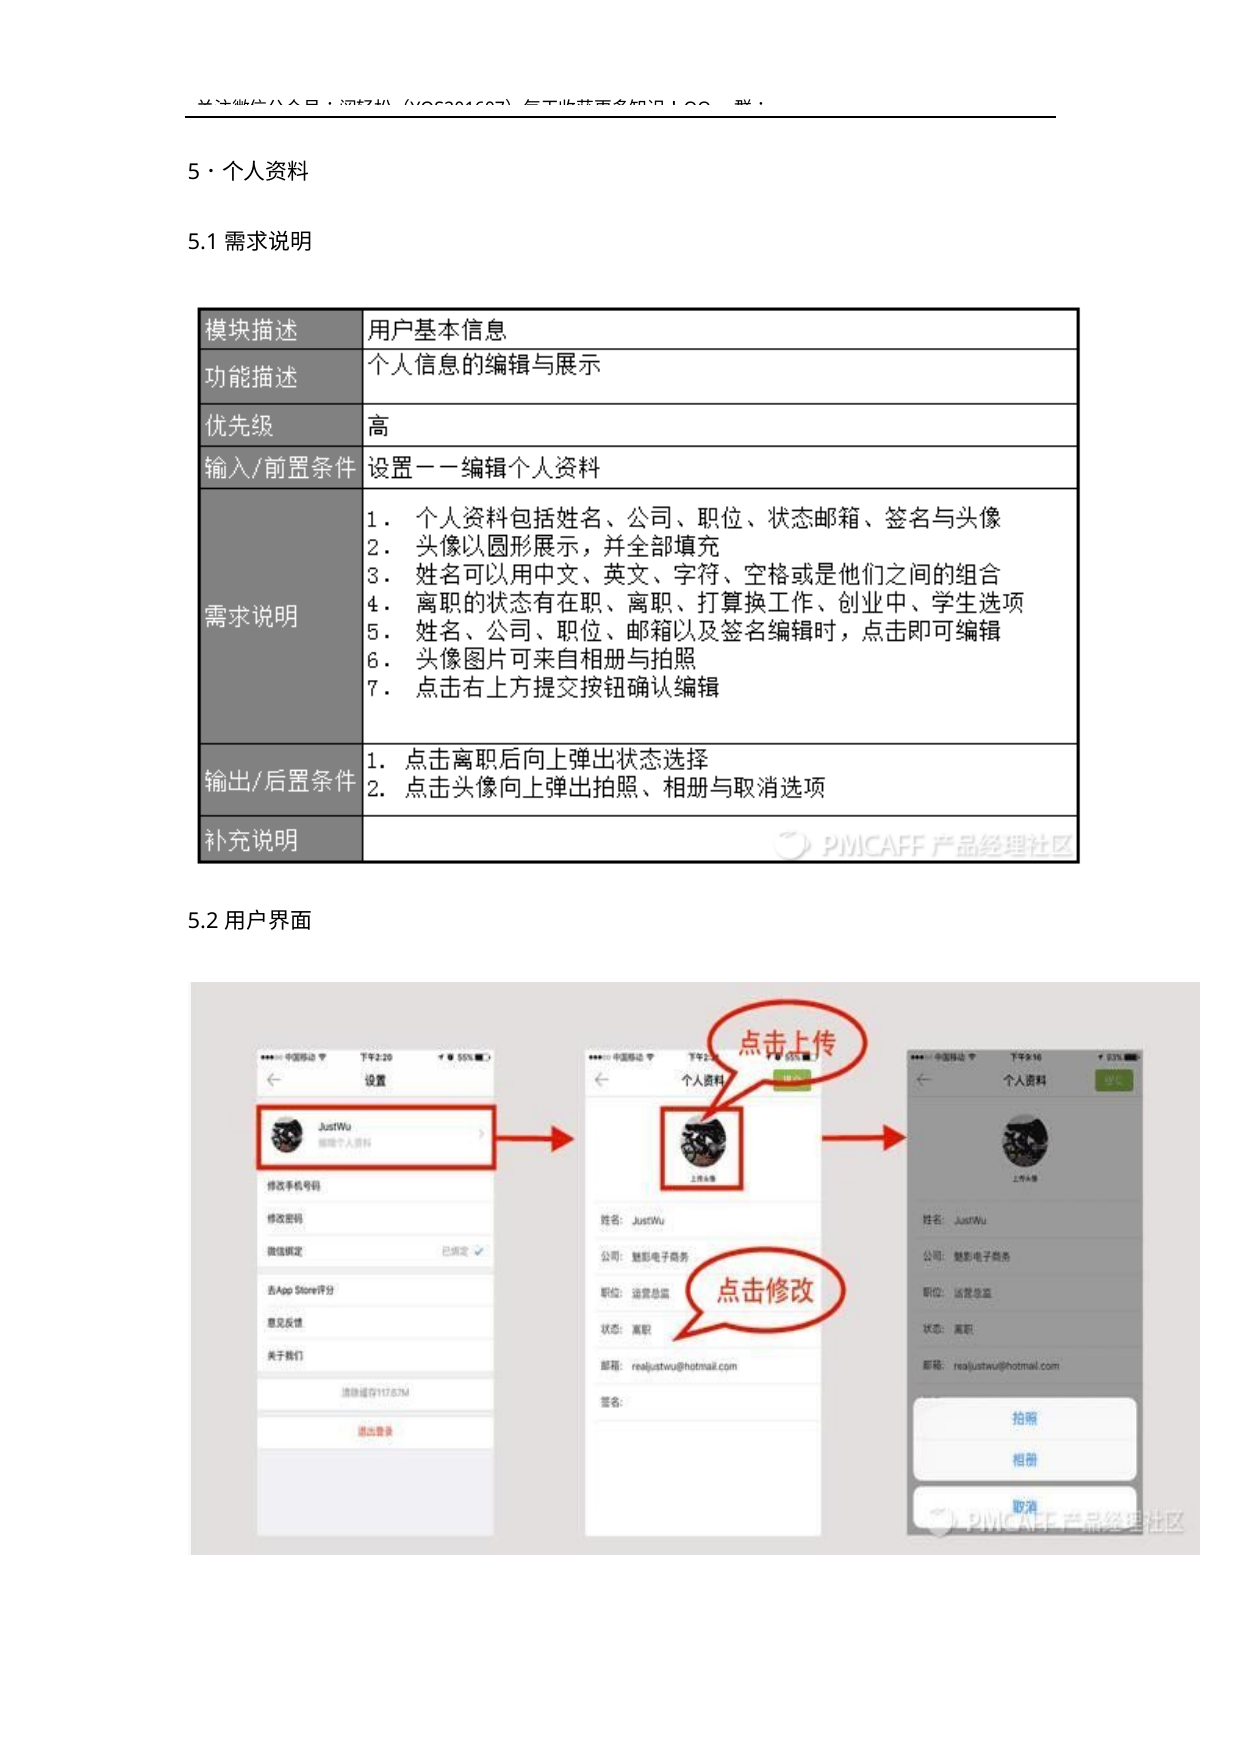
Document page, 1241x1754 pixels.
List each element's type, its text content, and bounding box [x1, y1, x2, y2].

picture [187, 982, 1200, 1555]
text 5.2 用户界面 [187, 905, 1211, 935]
text 5.1 需求说明 [187, 226, 1211, 256]
text 5．个人资料 [187, 152, 1211, 186]
picture [187, 301, 1091, 878]
